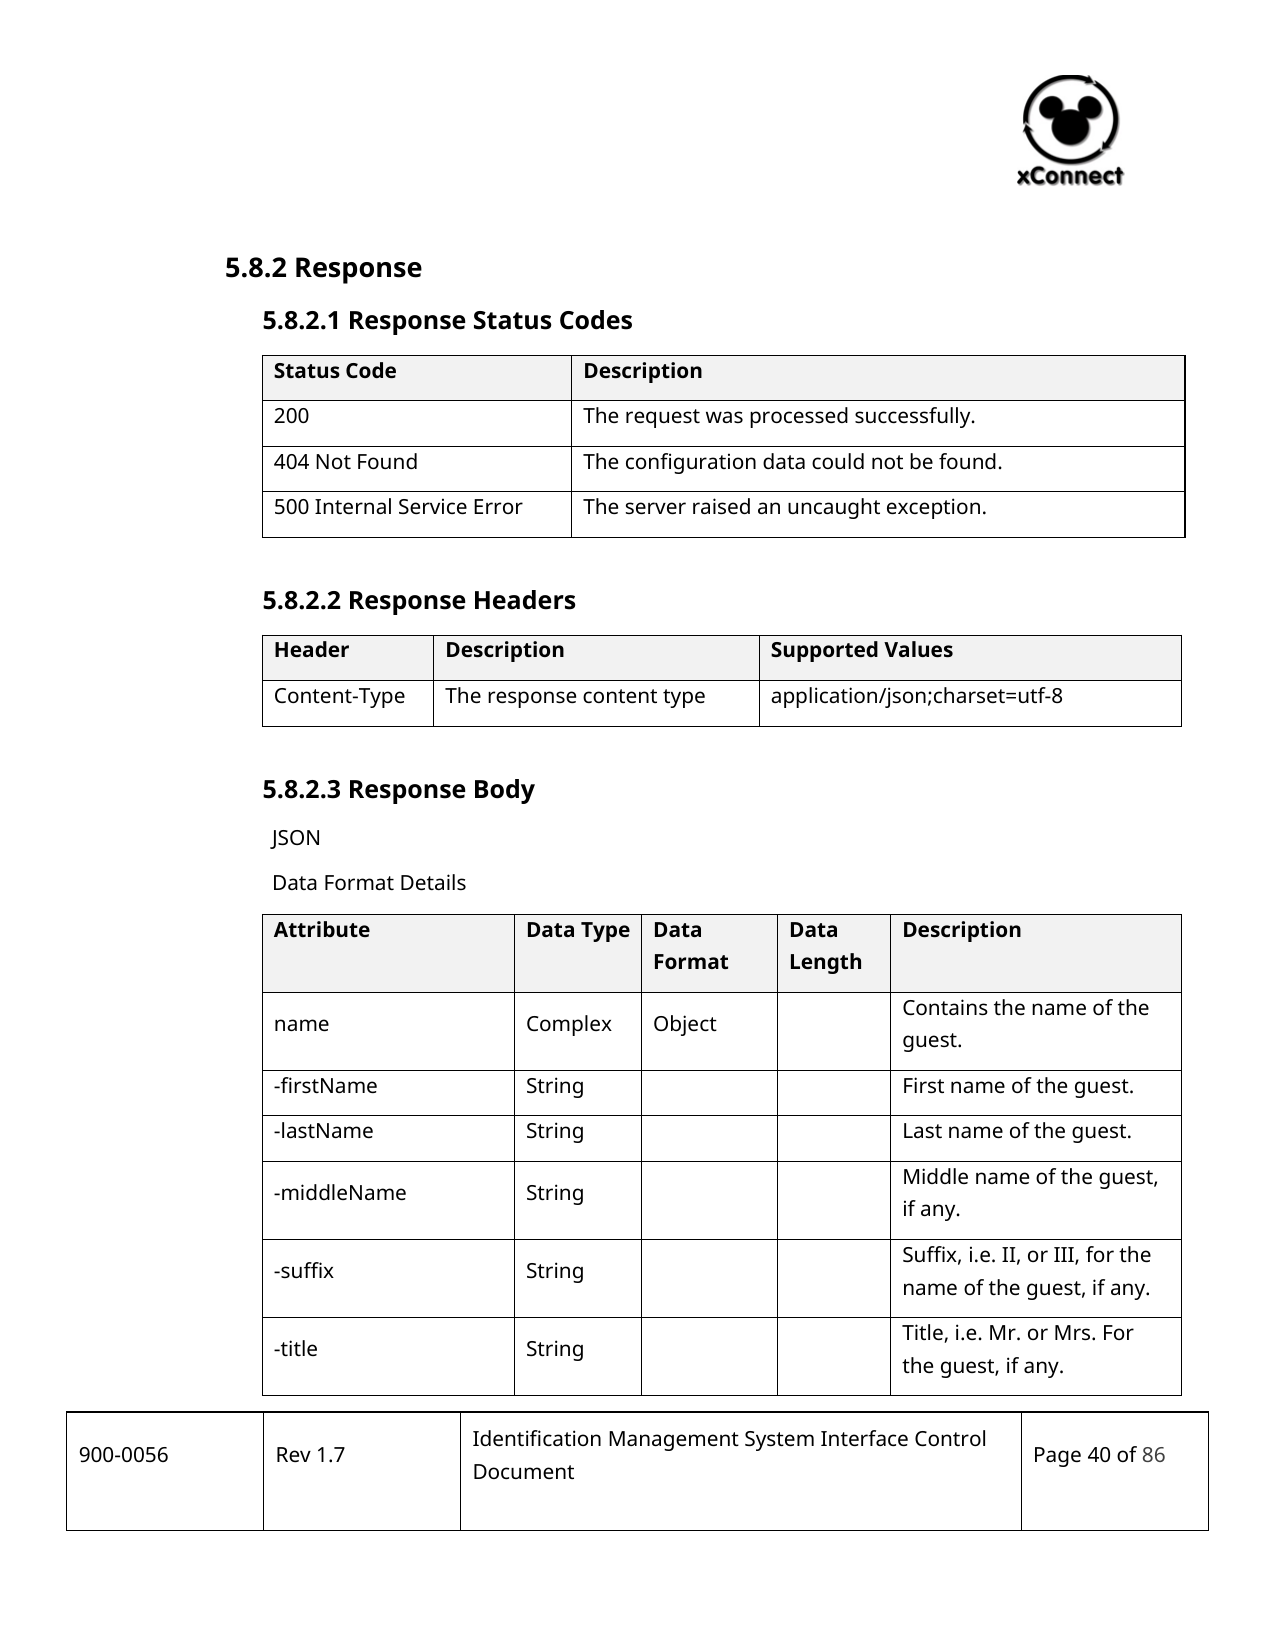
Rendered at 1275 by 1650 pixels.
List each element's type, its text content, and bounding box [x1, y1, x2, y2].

table_cell Content-Type [263, 681, 433, 726]
table_cell The server raised an uncaught exception. [572, 492, 1184, 537]
table_header Data Length [778, 915, 890, 992]
table_header Data Type [515, 915, 641, 992]
table_header Description [891, 915, 1181, 992]
table_cell -suffix [263, 1240, 514, 1317]
subtitle Response Body [262, 772, 1125, 806]
table_cell Contains the name of the guest. [891, 993, 1181, 1070]
text JSON [272, 823, 1125, 852]
table_header Description [572, 356, 1184, 400]
table_cell -lastName [263, 1116, 514, 1161]
table_cell String [515, 1318, 641, 1395]
table_cell String [515, 1240, 641, 1317]
table_cell String [515, 1071, 641, 1115]
table_cell The response content type [434, 681, 759, 726]
table_cell [778, 1318, 890, 1395]
table_cell The request was processed successfully. [572, 401, 1184, 446]
table_cell [778, 1240, 890, 1317]
subtitle Response [225, 248, 1125, 285]
table_header Status Code [263, 356, 571, 400]
table_cell Suffix, i.e. II, or III, for the name of the guest, if any. [891, 1240, 1181, 1317]
table_cell [778, 1116, 890, 1161]
table_cell First name of the guest. [891, 1071, 1181, 1115]
table_header Header [263, 636, 433, 680]
table_header Description [434, 636, 759, 680]
table_cell -title [263, 1318, 514, 1395]
table_cell -middleName [263, 1162, 514, 1239]
table_cell Last name of the guest. [891, 1116, 1181, 1161]
table_cell [778, 1162, 890, 1239]
picture [1017, 75, 1125, 187]
table_cell Object [642, 993, 777, 1070]
table_cell Middle name of the guest, if any. [891, 1162, 1181, 1239]
table_cell String [515, 1116, 641, 1161]
table_cell Complex [515, 993, 641, 1070]
table_cell [642, 1318, 777, 1395]
table_header Attribute [263, 915, 514, 992]
table_cell application/json;charset=utf-8 [760, 681, 1181, 726]
table_cell 500 Internal Service Error [263, 492, 571, 537]
table_cell [778, 993, 890, 1070]
table_header Supported Values [760, 636, 1181, 680]
table_cell [642, 1162, 777, 1239]
table_cell [642, 1071, 777, 1115]
table_cell The configuration data could not be found. [572, 447, 1184, 491]
table_cell name [263, 993, 514, 1070]
table_cell [642, 1116, 777, 1161]
table_header Data Format [642, 915, 777, 992]
table_cell -firstName [263, 1071, 514, 1115]
text Data Format Details [272, 868, 1125, 897]
subtitle Response Headers [262, 583, 1125, 617]
table_cell 200 [263, 401, 571, 446]
table_cell String [515, 1162, 641, 1239]
table_cell [642, 1240, 777, 1317]
table_cell [778, 1071, 890, 1115]
subtitle Response Status Codes [262, 303, 1125, 337]
table_cell Title, i.e. Mr. or Mrs. For the guest, if any. [891, 1318, 1181, 1395]
table_cell 404 Not Found [263, 447, 571, 491]
